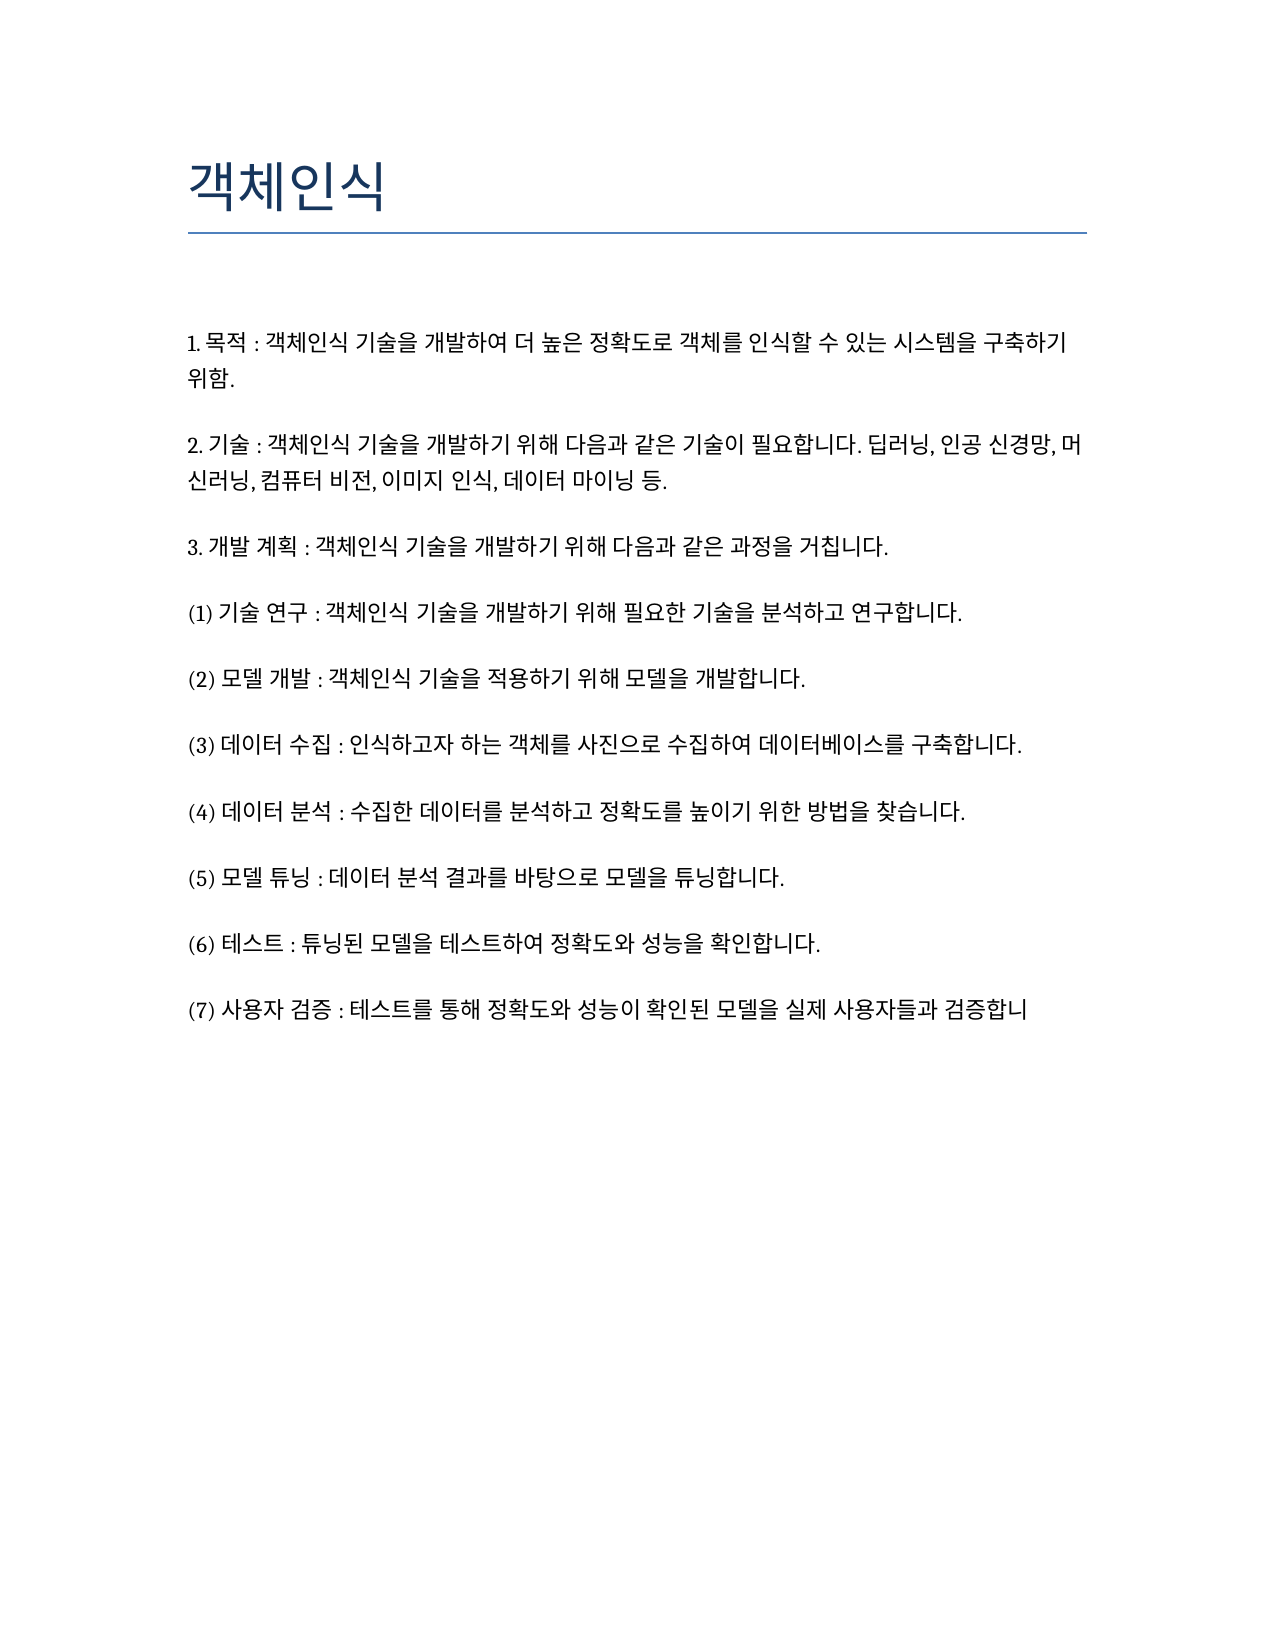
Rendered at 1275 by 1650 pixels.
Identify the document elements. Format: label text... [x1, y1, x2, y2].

title 객체인식 [187, 150, 1087, 234]
text 1. 목적 : 객체인식 기술을 개발하여 더 높은 정확도로 객체를 인식할 수 있는 시스템을 구축하기 위함. 2. 기술 : 객체인식 기술을 개발하기 위해 다음과 같은 기술이 필요합니다. 딥러닝, 인공 신경망, 머신러닝, 컴퓨터 비전, 이미지 인식, 데이터 마이닝 등. 3. 개발 계획 : 객체인식 기술을 개발하기 위해 다음과 같은 과정을 거칩니다. (1) 기술 연구 : 객체인식 기술을 개발하기 위해 필요한 기술을 분석하고 연구합니다. (2) 모델 개발 : 객체인식 기술을 적용하기 위해 모델을 개발합니다. (3) 데이터 수집 : 인식하고자 하는 객체를 사진으로 수집하여 데이터베이스를 구축합니다. (4) 데이터 분석 : 수집한 데이터를 분석하고 정확도를 높이기 위한 방법을 찾습니다. (5) 모델 튜닝 : 데이터 분석 결과를 바탕으로 모델을 튜닝합니다. (6) 테스트 : 튜닝된 모델을 테스트하여 정확도와 성능을 확인합니다. (7) 사용자 검증 : 테스트를 통해 정확도와 성능이 확인된 모델을 실제 사용자들과 검증합니 [187, 265, 1087, 1025]
